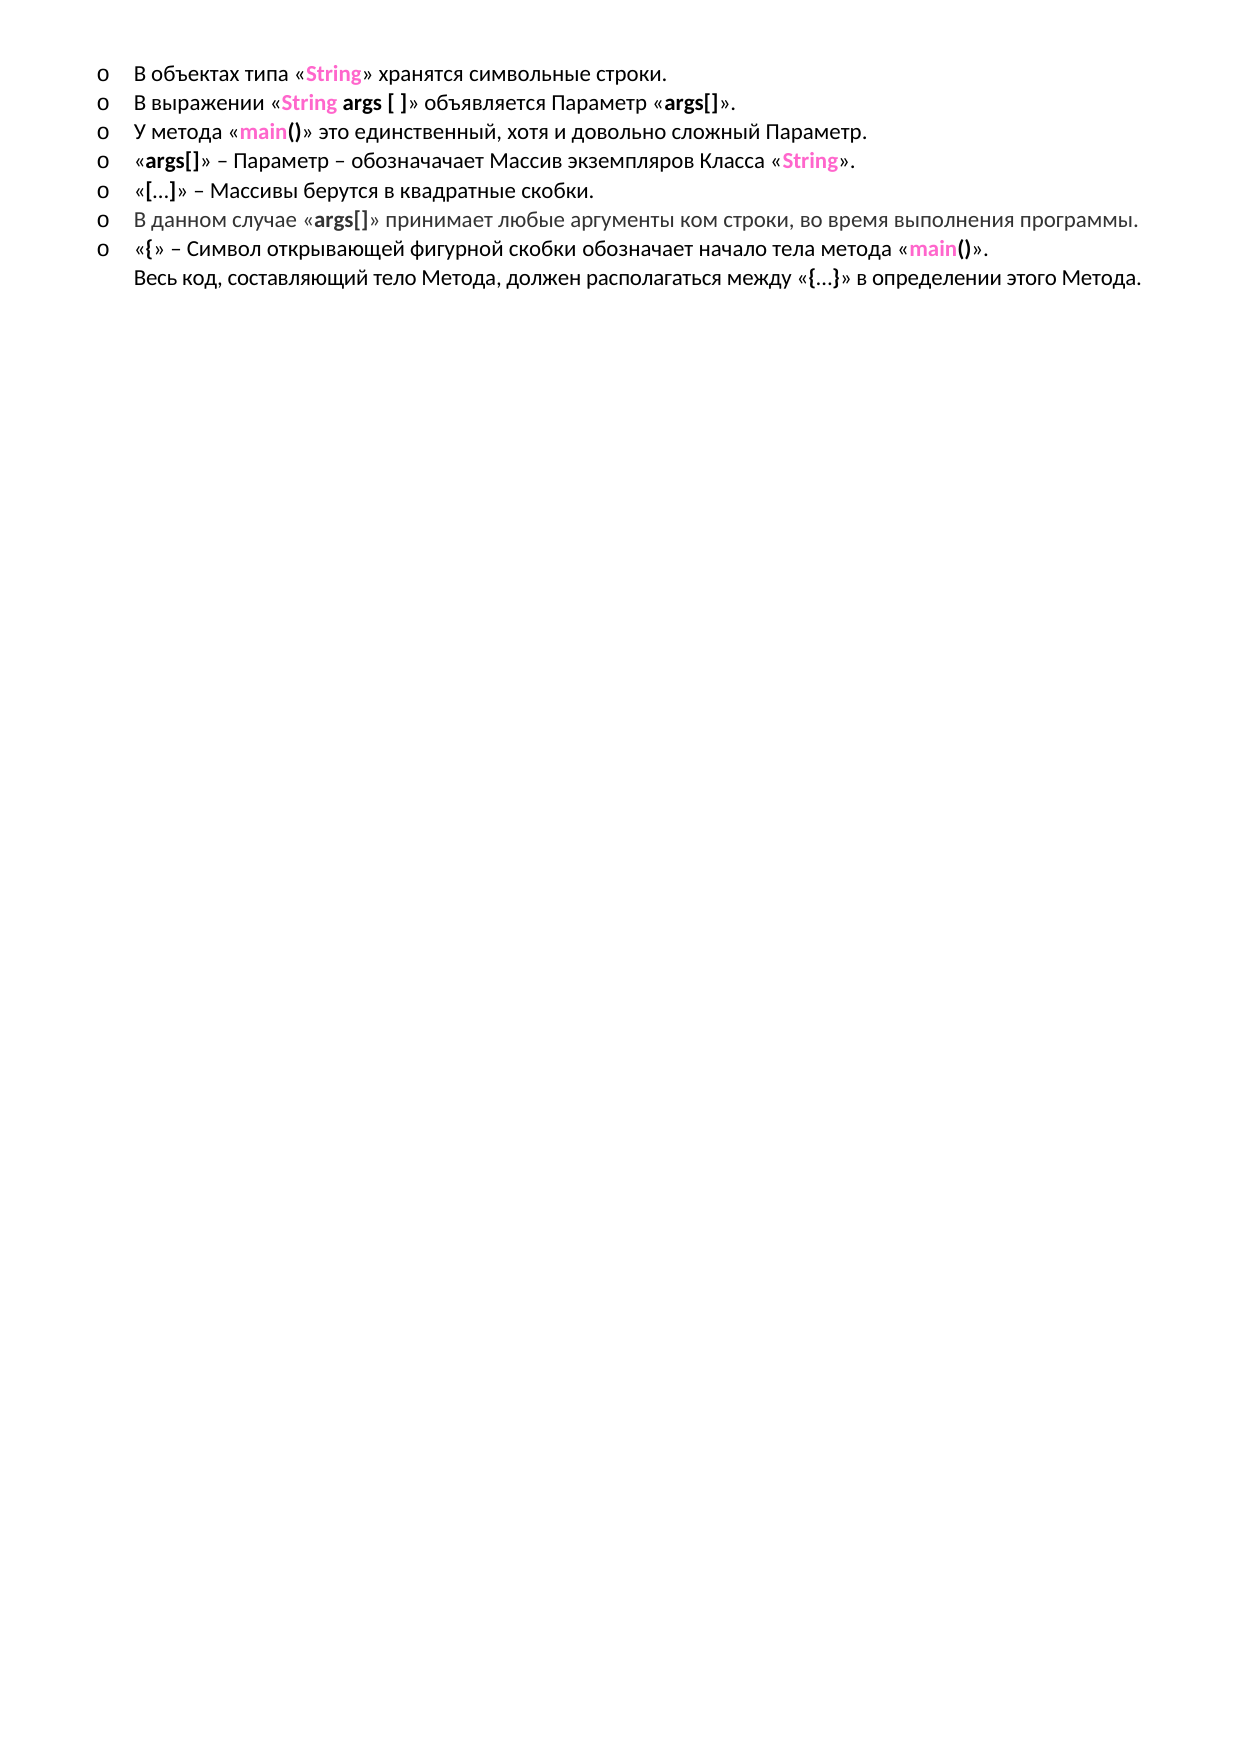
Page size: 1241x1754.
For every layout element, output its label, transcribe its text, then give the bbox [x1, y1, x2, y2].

list В объектах типа «String» хранятся символьные строки. [96, 59, 1152, 88]
list «args[]» – Параметр – обозначачает Массив экземпляров Класса «String». [96, 147, 1152, 176]
list В выражении «String args [ ]» объявляется Параметр «args[]». [96, 88, 1152, 117]
list «[…]» – Массивы берутся в квадратные скобки. [96, 176, 1152, 205]
list У метода «main()» это единственный, хотя и довольно сложный Параметр. [96, 117, 1152, 147]
list В данном случае «args[]» принимает любые аргументы ком строки, во время выполнения программы. [96, 205, 1152, 234]
list «{» – Символ открывающей фигурной скобки обозначает начало тела метода «main()». Весь код, составляющий тело Метода, должен располагаться между «{…}» в определении этого Метода. [96, 234, 1152, 291]
